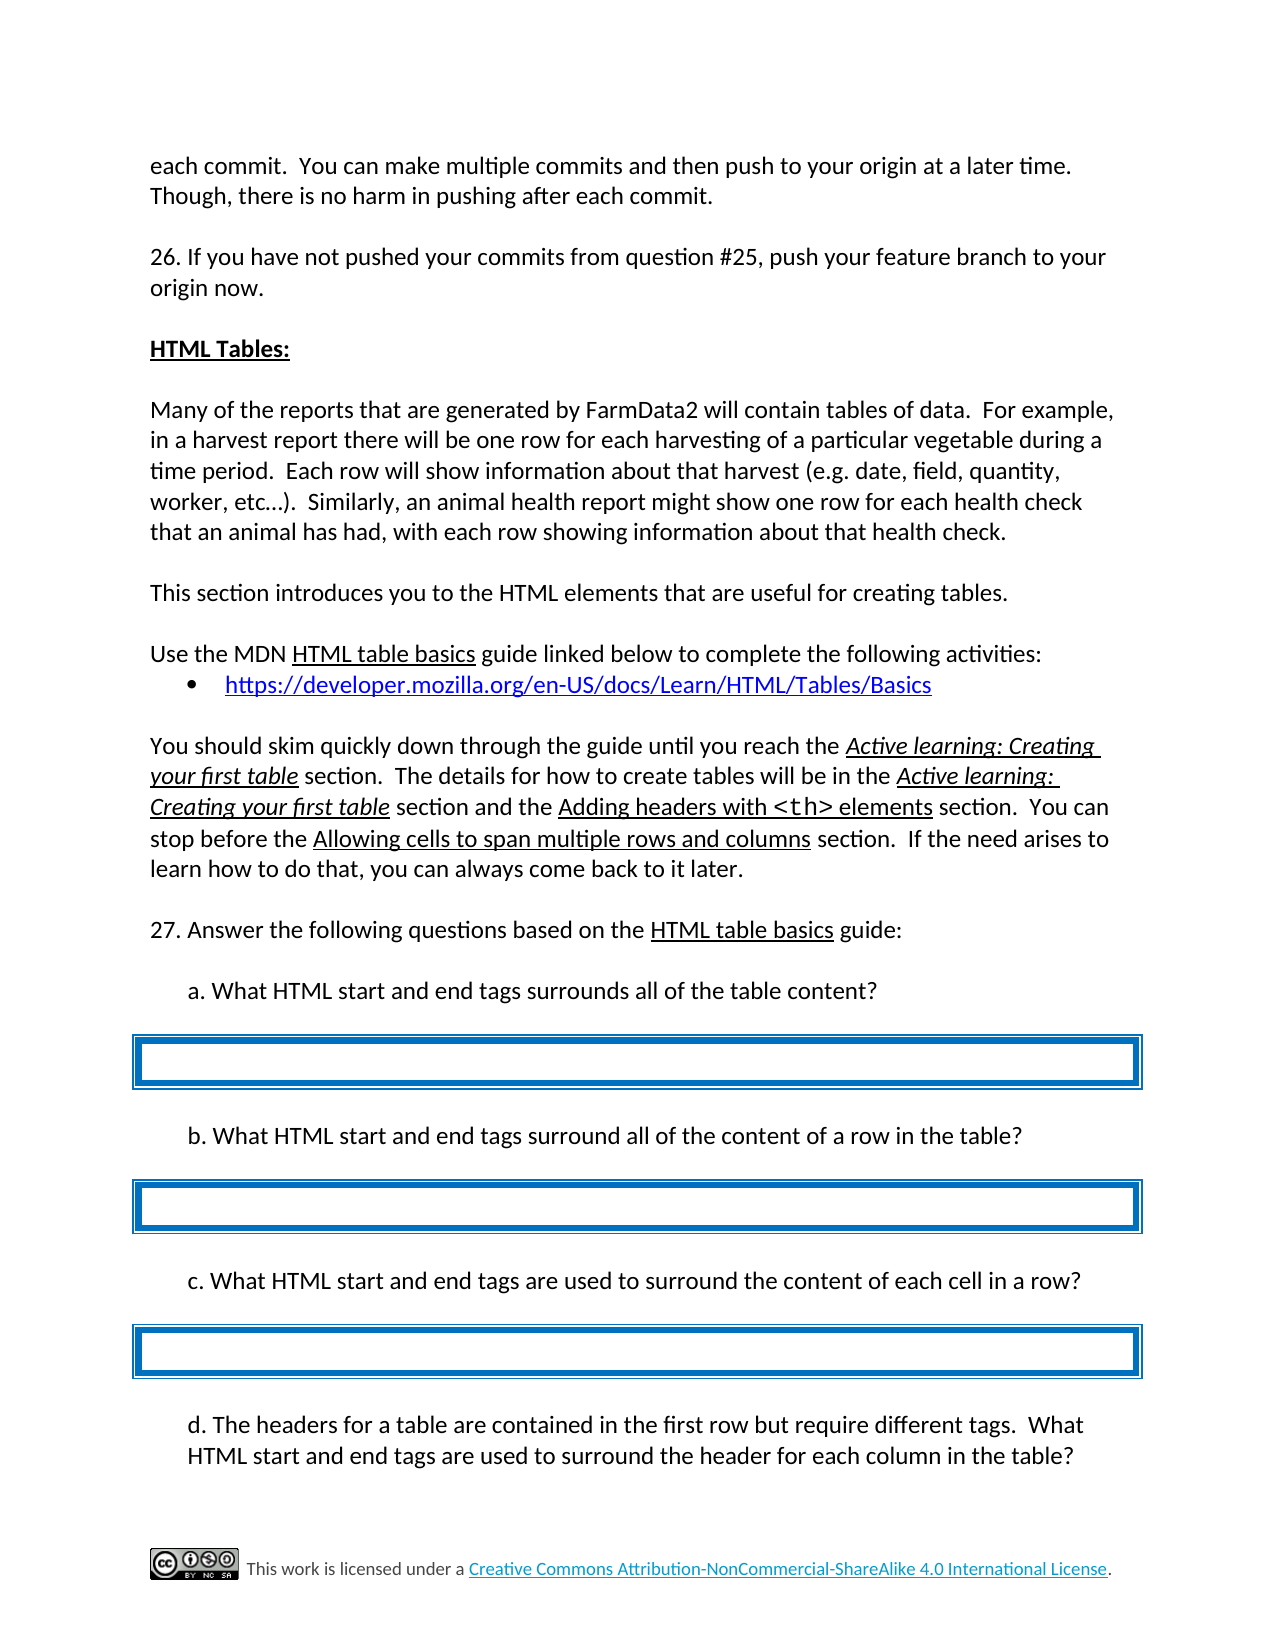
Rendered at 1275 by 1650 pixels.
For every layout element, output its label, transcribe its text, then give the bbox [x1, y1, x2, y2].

text 27. Answer the following questions based on the HTML table basics guide: [150, 914, 1125, 945]
text b. What HTML start and end tags surround all of the content of a row in the table? [150, 1120, 1125, 1151]
text Use the MDN HTML table basics guide linked below to complete the following activities: [150, 638, 1125, 669]
text This section introduces you to the HTML elements that are useful for creating tables. [150, 577, 1125, 608]
text HTML Tables: [150, 333, 1125, 364]
text Many of the reports that are generated by FarmData2 will contain tables of data. For example, in a harvest report there will be one row for each harvesting of a particular vegetable during a time period. Each row will show information about that harvest (e.g. date, field, quantity, worker, etc…). Similarly, an animal health report might show one row for each health check that an animal has had, with each row showing information about that health check. [150, 394, 1125, 547]
text c. What HTML start and end tags are used to surround the content of each cell in a row? [187, 1265, 1125, 1295]
text d. The headers for a table are contained in the first row but require different tags. What HTML start and end tags are used to surround the header for each column in the table? [187, 1410, 1125, 1471]
text a. What HTML start and end tags surrounds all of the table content? [150, 975, 1125, 1006]
text You should skim quickly down through the guide until you reach the Active learning: Creating your first table section. The details for how to create tables will be in the Active learning: Creating your first table section and the Adding headers with <th> elements section. You can stop before the Allowing cells to span multiple rows and columns section. If the need arises to learn how to do that, you can always come back to it later. [150, 730, 1125, 884]
list https://developer.mozilla.org/en-US/docs/Learn/HTML/Tables/Basics [187, 669, 1125, 699]
text 26. If you have not pushed your commits from question #25, push your feature branch to your origin now. [150, 242, 1125, 303]
picture [150, 1548, 239, 1580]
